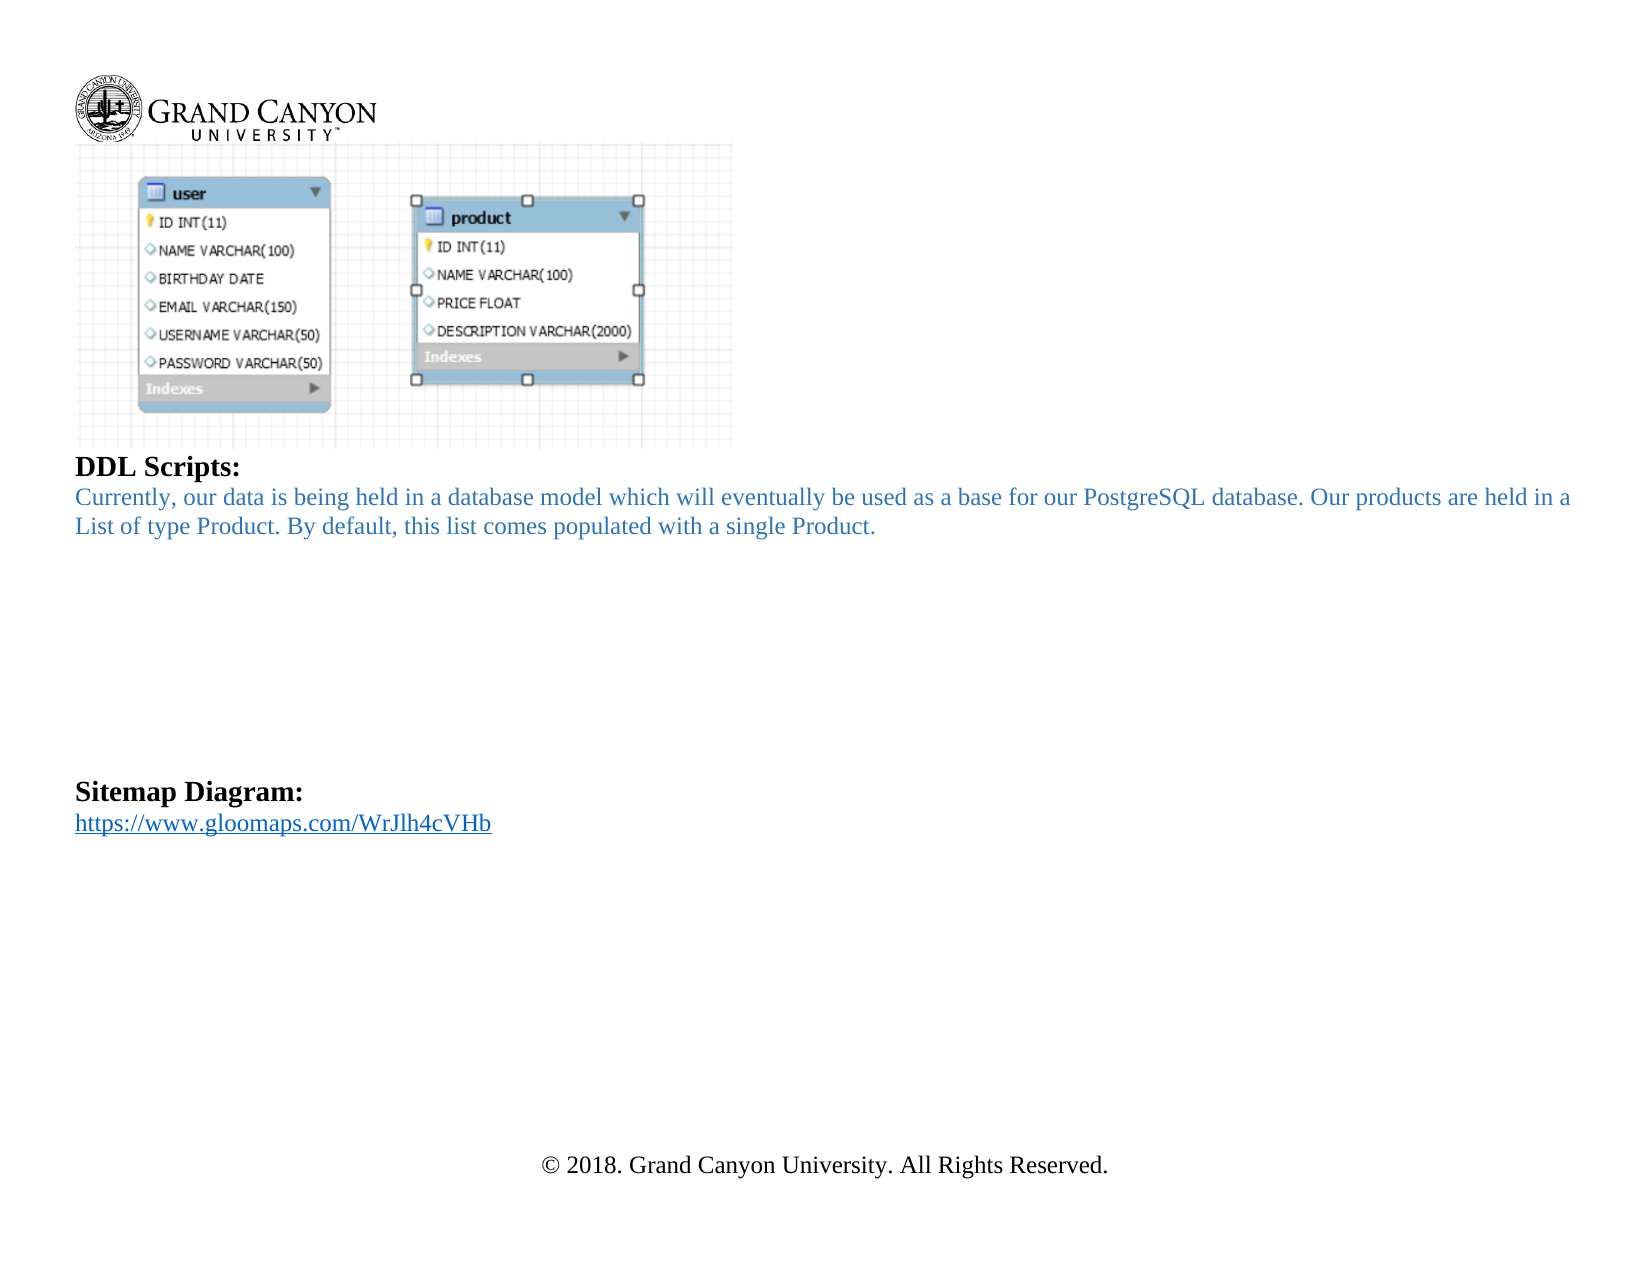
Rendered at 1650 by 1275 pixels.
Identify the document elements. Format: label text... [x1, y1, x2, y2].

picture [75, 75, 734, 449]
text DDL Scripts: [75, 449, 1575, 482]
text Sitemap Diagram: [75, 774, 1575, 808]
text https://www.gloomaps.com/WrJlh4cVHb [75, 808, 1575, 837]
text Currently, our data is being held in a database model which will eventually be used as a base for our PostgreSQL database. Our products are held in a List of type Product. By default, this list comes populated with a single Product. [75, 482, 1575, 540]
